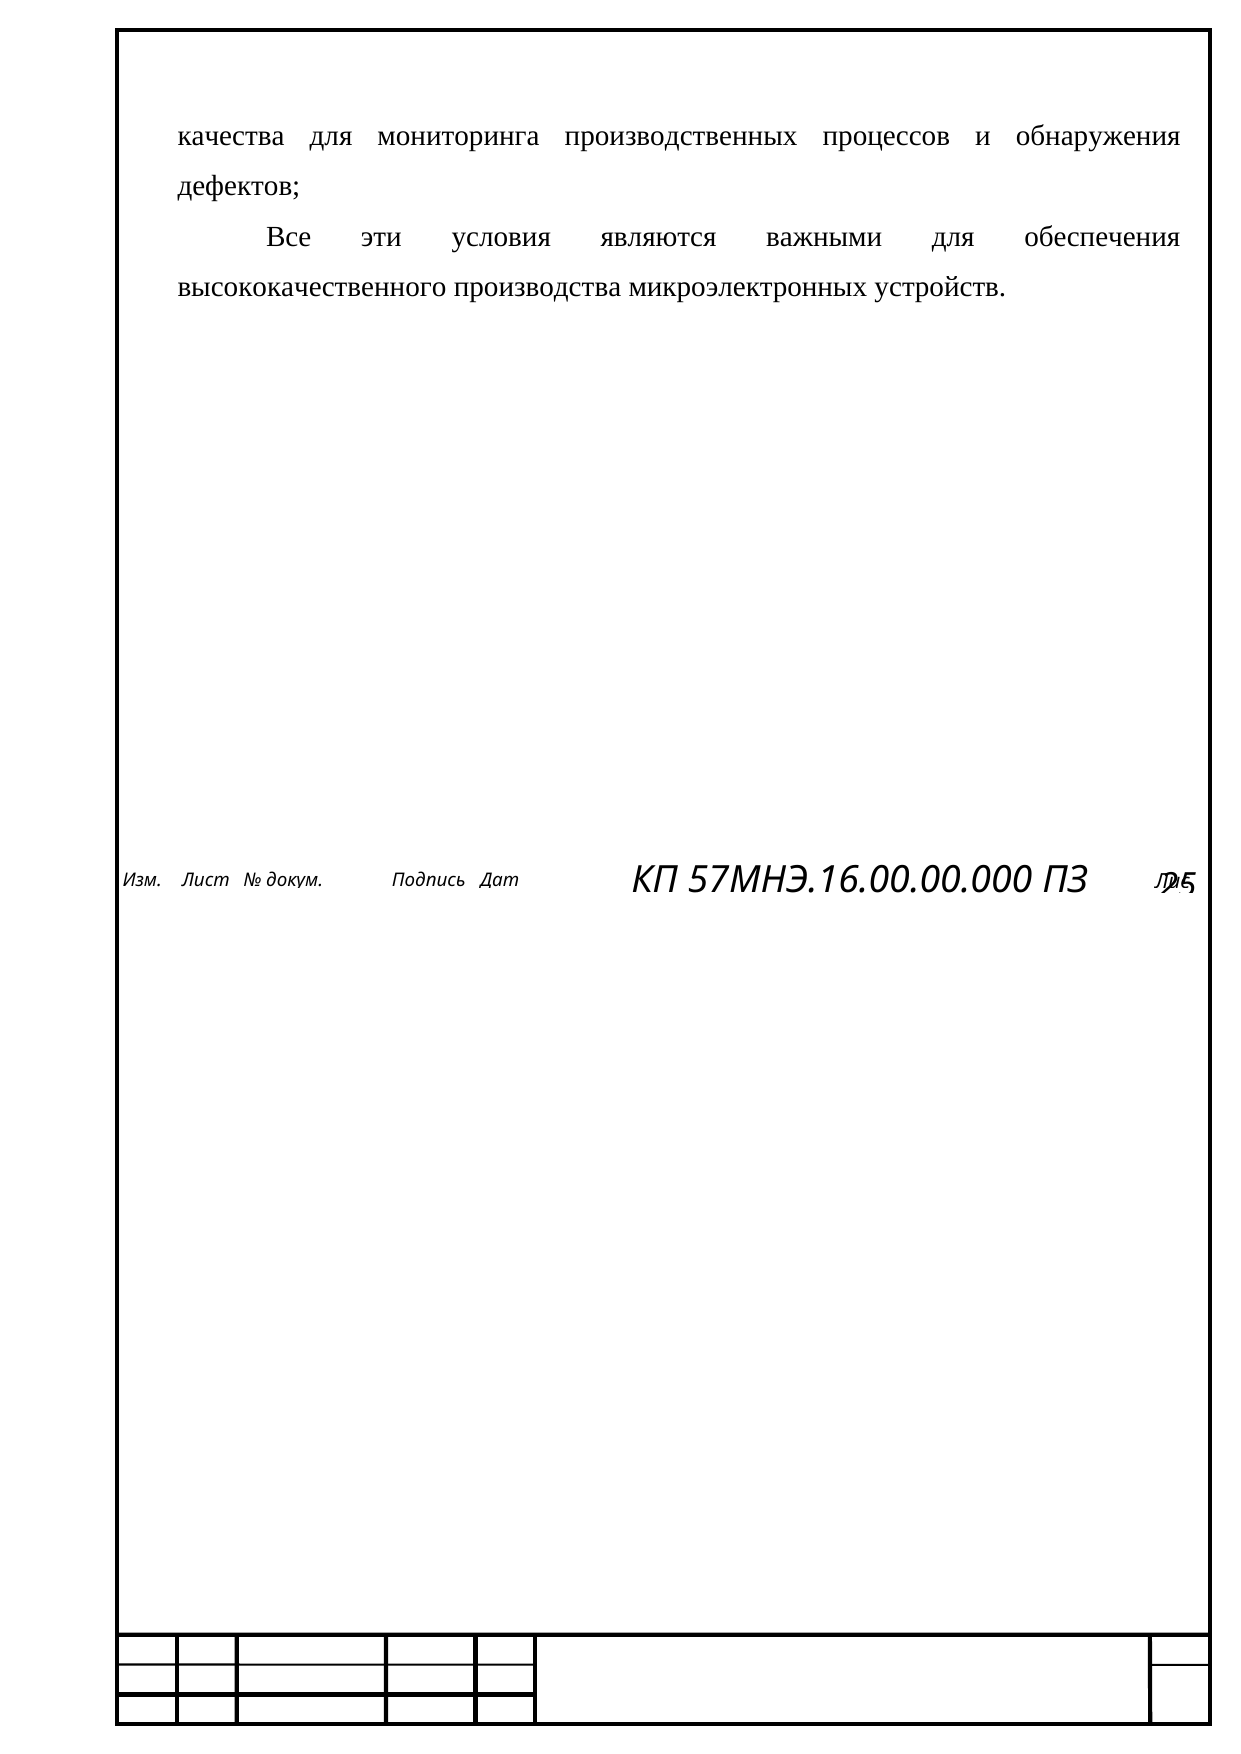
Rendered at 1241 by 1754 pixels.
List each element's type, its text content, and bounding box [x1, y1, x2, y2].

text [177, 118, 1181, 202]
text Все эти условия являются важными для обеспечения высококачественного производства микроэлектронных устройств. [177, 219, 1181, 303]
